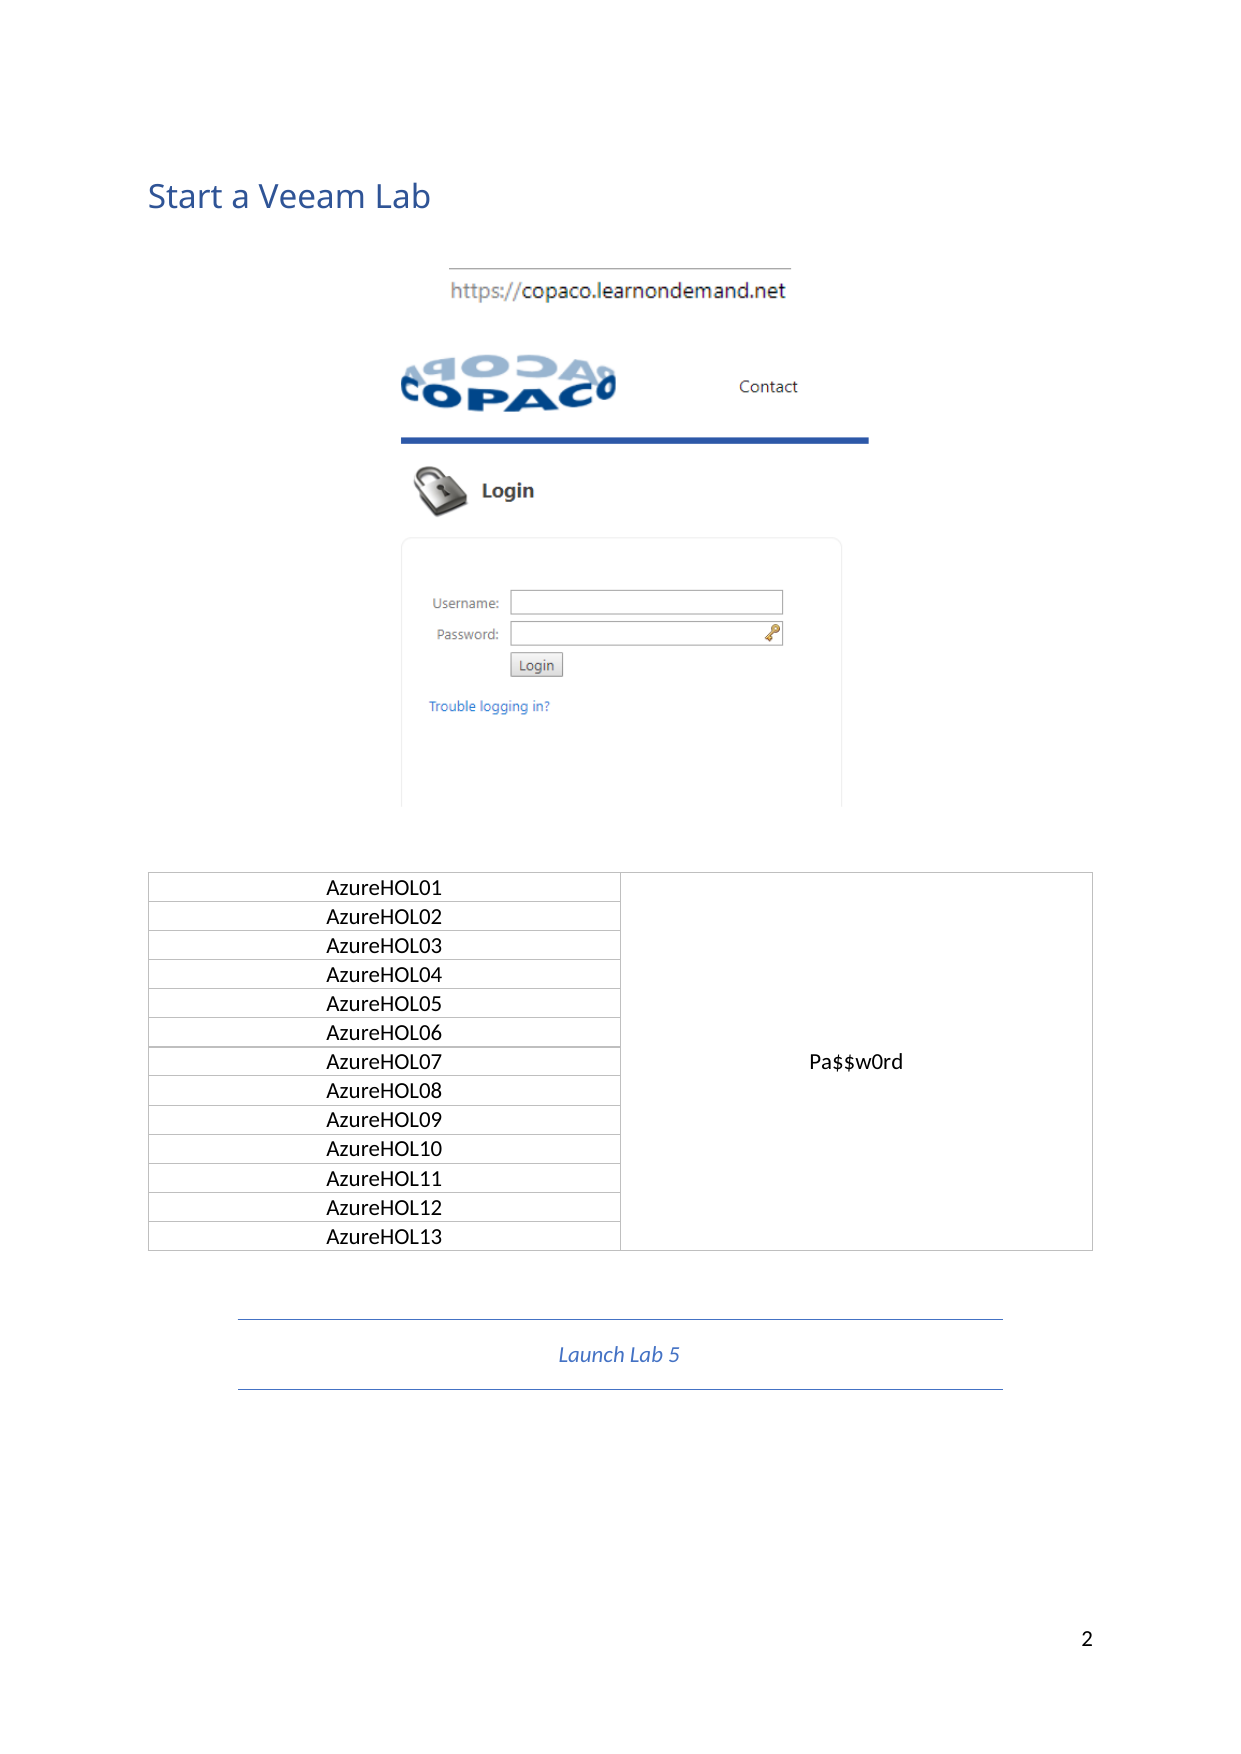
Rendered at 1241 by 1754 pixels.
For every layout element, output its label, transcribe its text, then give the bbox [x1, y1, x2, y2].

picture [449, 268, 792, 311]
table_cell AzureHOL10 [149, 1135, 620, 1163]
table_cell AzureHOL12 [149, 1193, 620, 1221]
table_cell AzureHOL08 [149, 1076, 620, 1104]
table_cell AzureHOL07 [149, 1048, 620, 1075]
text Launch Lab 5 [238, 1320, 1003, 1389]
table_cell AzureHOL09 [149, 1106, 620, 1133]
table_cell AzureHOL03 [149, 931, 620, 959]
table_cell AzureHOL02 [149, 902, 620, 930]
table_cell AzureHOL13 [149, 1222, 620, 1250]
table_header AzureHOL01 [149, 873, 620, 901]
table_cell AzureHOL05 [149, 989, 620, 1017]
picture [371, 329, 869, 854]
table_cell AzureHOL04 [149, 960, 620, 988]
table_cell AzureHOL06 [149, 1018, 620, 1046]
subtitle Start a Veeam Lab [148, 173, 1093, 218]
table_header Pa$$w0rd [621, 873, 1092, 1250]
table_cell AzureHOL11 [149, 1164, 620, 1192]
